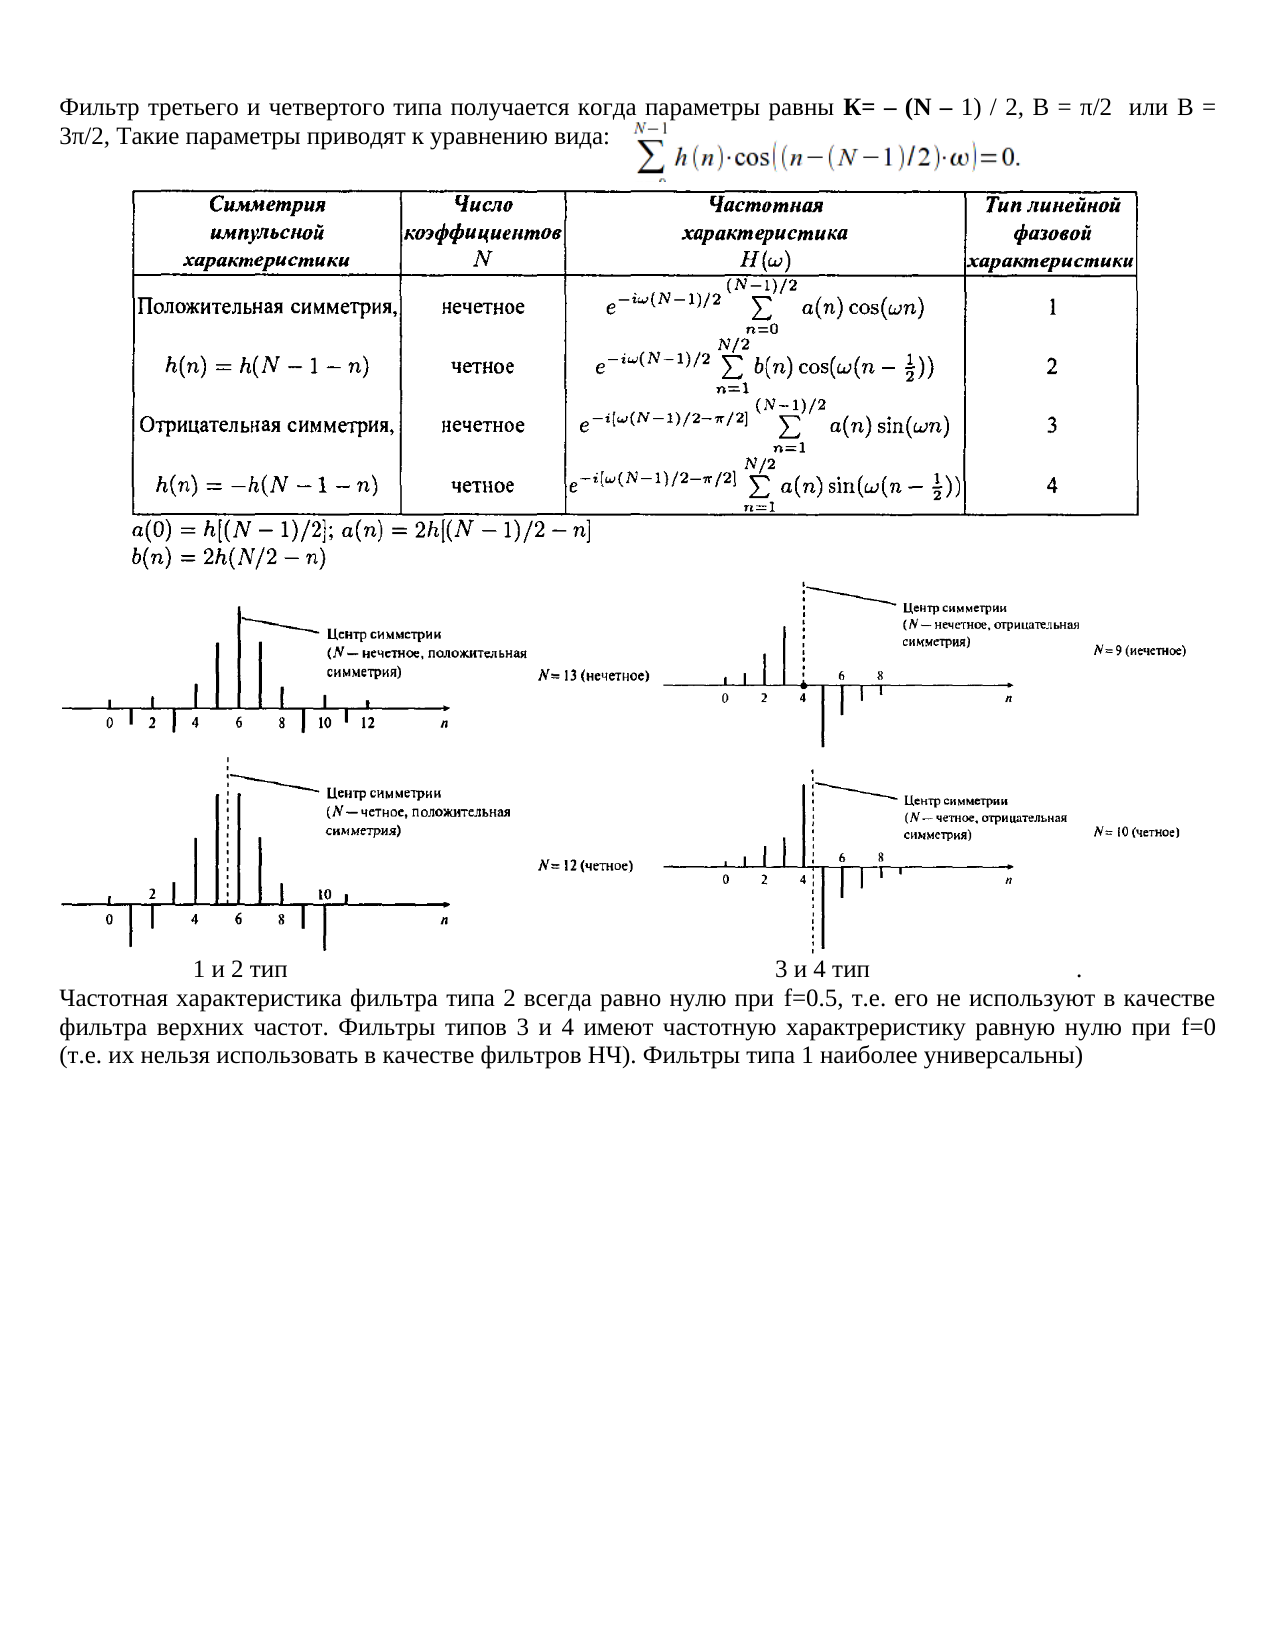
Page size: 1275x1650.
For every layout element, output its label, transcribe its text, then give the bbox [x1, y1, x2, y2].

text Частотная характеристика фильтра типа 2 всегда равно нулю при f=0.5, т.е. его не используют в качестве фильтра верхних частот. Фильтры типов 3 и 4 имеют частотную характреристику равную нулю при f=0 (т.е. их нельзя использовать в качестве фильтров НЧ). Фильтры типа 1 наиболее универсальны) [59, 983, 1216, 1069]
text 1 и 2 тип 3 и 4 тип . [59, 954, 1216, 983]
text Фильтр третьего и четвертого типа получается когда параметры равны К= – (N – 1) / 2, B = π/2 или B = 3π/2, Такие параметры приводят к уравнению вида: [59, 92, 1216, 149]
picture [123, 149, 1192, 955]
picture [59, 599, 651, 955]
